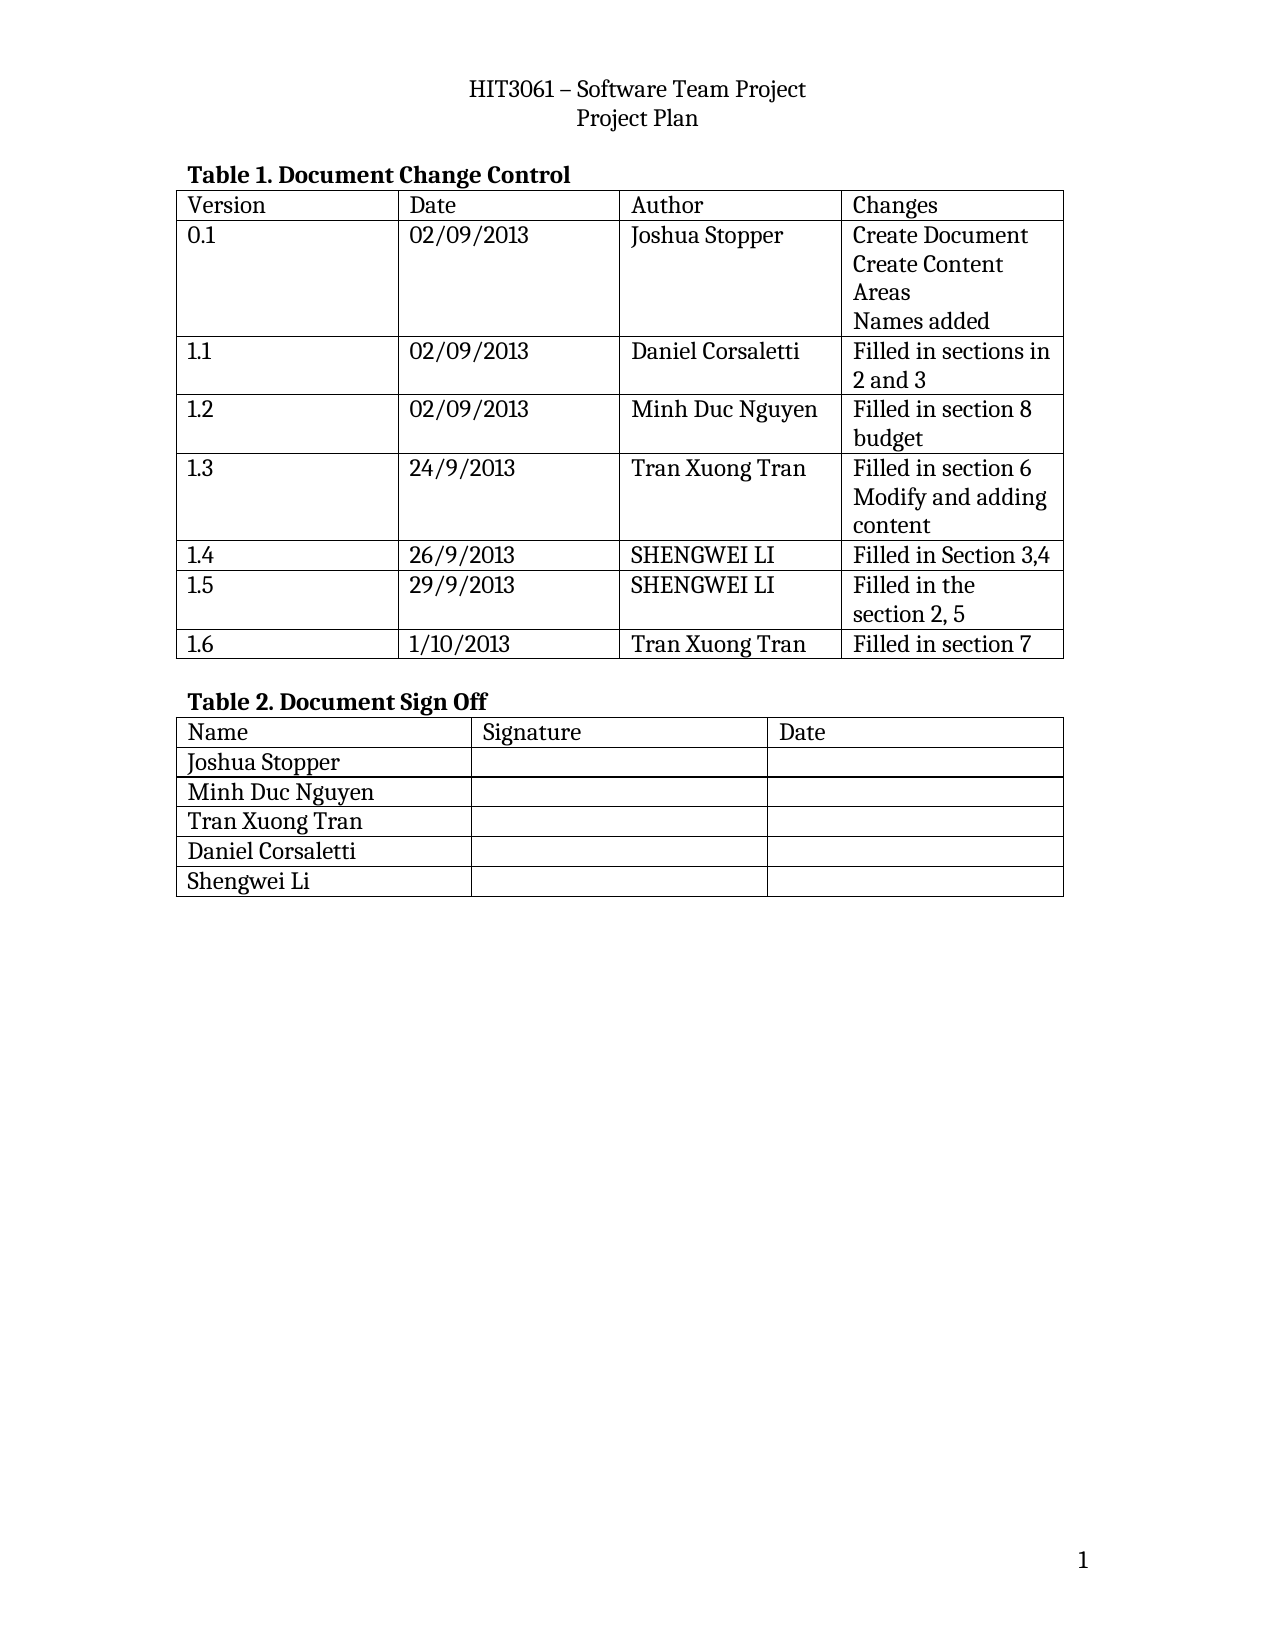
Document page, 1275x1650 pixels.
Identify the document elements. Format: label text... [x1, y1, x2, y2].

table_header Version [177, 191, 398, 220]
table_cell 02/09/2013 [399, 221, 619, 336]
table_cell SHENGWEI LI [620, 571, 841, 628]
table_cell Create Document Create Content Areas Names added [842, 221, 1063, 336]
table_cell 26/9/2013 [399, 541, 619, 570]
table_cell Daniel Corsaletti [177, 837, 471, 866]
table_cell 29/9/2013 [399, 571, 619, 628]
table_cell 1.3 [177, 454, 398, 540]
table_cell 1.6 [177, 630, 398, 658]
table_cell Filled in section 8 budget [842, 395, 1063, 453]
table_cell Minh Duc Nguyen [177, 778, 471, 806]
table_cell Joshua Stopper [177, 748, 471, 776]
table_cell Daniel Corsaletti [620, 337, 841, 394]
table_cell [768, 867, 1063, 896]
table_cell [768, 778, 1063, 806]
table_cell Filled in Section 3,4 [842, 541, 1063, 570]
table_cell 02/09/2013 [399, 337, 619, 394]
table_cell 02/09/2013 [399, 395, 619, 453]
table_cell 1.2 [177, 395, 398, 453]
table_cell 24/9/2013 [399, 454, 619, 540]
table_cell [768, 748, 1063, 776]
table_cell SHENGWEI LI [620, 541, 841, 570]
table_cell Minh Duc Nguyen [620, 395, 841, 453]
table_cell [472, 807, 767, 836]
text Table 1. Document Change Control [187, 161, 1087, 190]
table_cell Filled in sections in 2 and 3 [842, 337, 1063, 394]
table_cell Filled in section 6 Modify and adding content [842, 454, 1063, 540]
table_cell [472, 837, 767, 866]
table_header Author [620, 191, 841, 220]
table_cell 1.1 [177, 337, 398, 394]
table_cell 1.5 [177, 571, 398, 628]
table_header Date [399, 191, 619, 220]
table_cell Filled in the section 2, 5 [842, 571, 1063, 628]
table_cell Tran Xuong Tran [177, 807, 471, 836]
text Table 2. Document Sign Off [187, 688, 1087, 717]
table_cell Tran Xuong Tran [620, 630, 841, 658]
table_cell 0.1 [177, 221, 398, 336]
table_cell Tran Xuong Tran [620, 454, 841, 540]
table_cell Joshua Stopper [620, 221, 841, 336]
table_cell [472, 778, 767, 806]
table_header Signature [472, 718, 767, 747]
table_cell Shengwei Li [177, 867, 471, 896]
table_header Changes [842, 191, 1063, 220]
table_cell 1/10/2013 [399, 630, 619, 658]
table_header Date [768, 718, 1063, 747]
table_cell [472, 867, 767, 896]
table_header Name [177, 718, 471, 747]
table_cell [472, 748, 767, 776]
table_cell [768, 807, 1063, 836]
table_cell [768, 837, 1063, 866]
table_cell 1.4 [177, 541, 398, 570]
table_cell Filled in section 7 [842, 630, 1063, 658]
